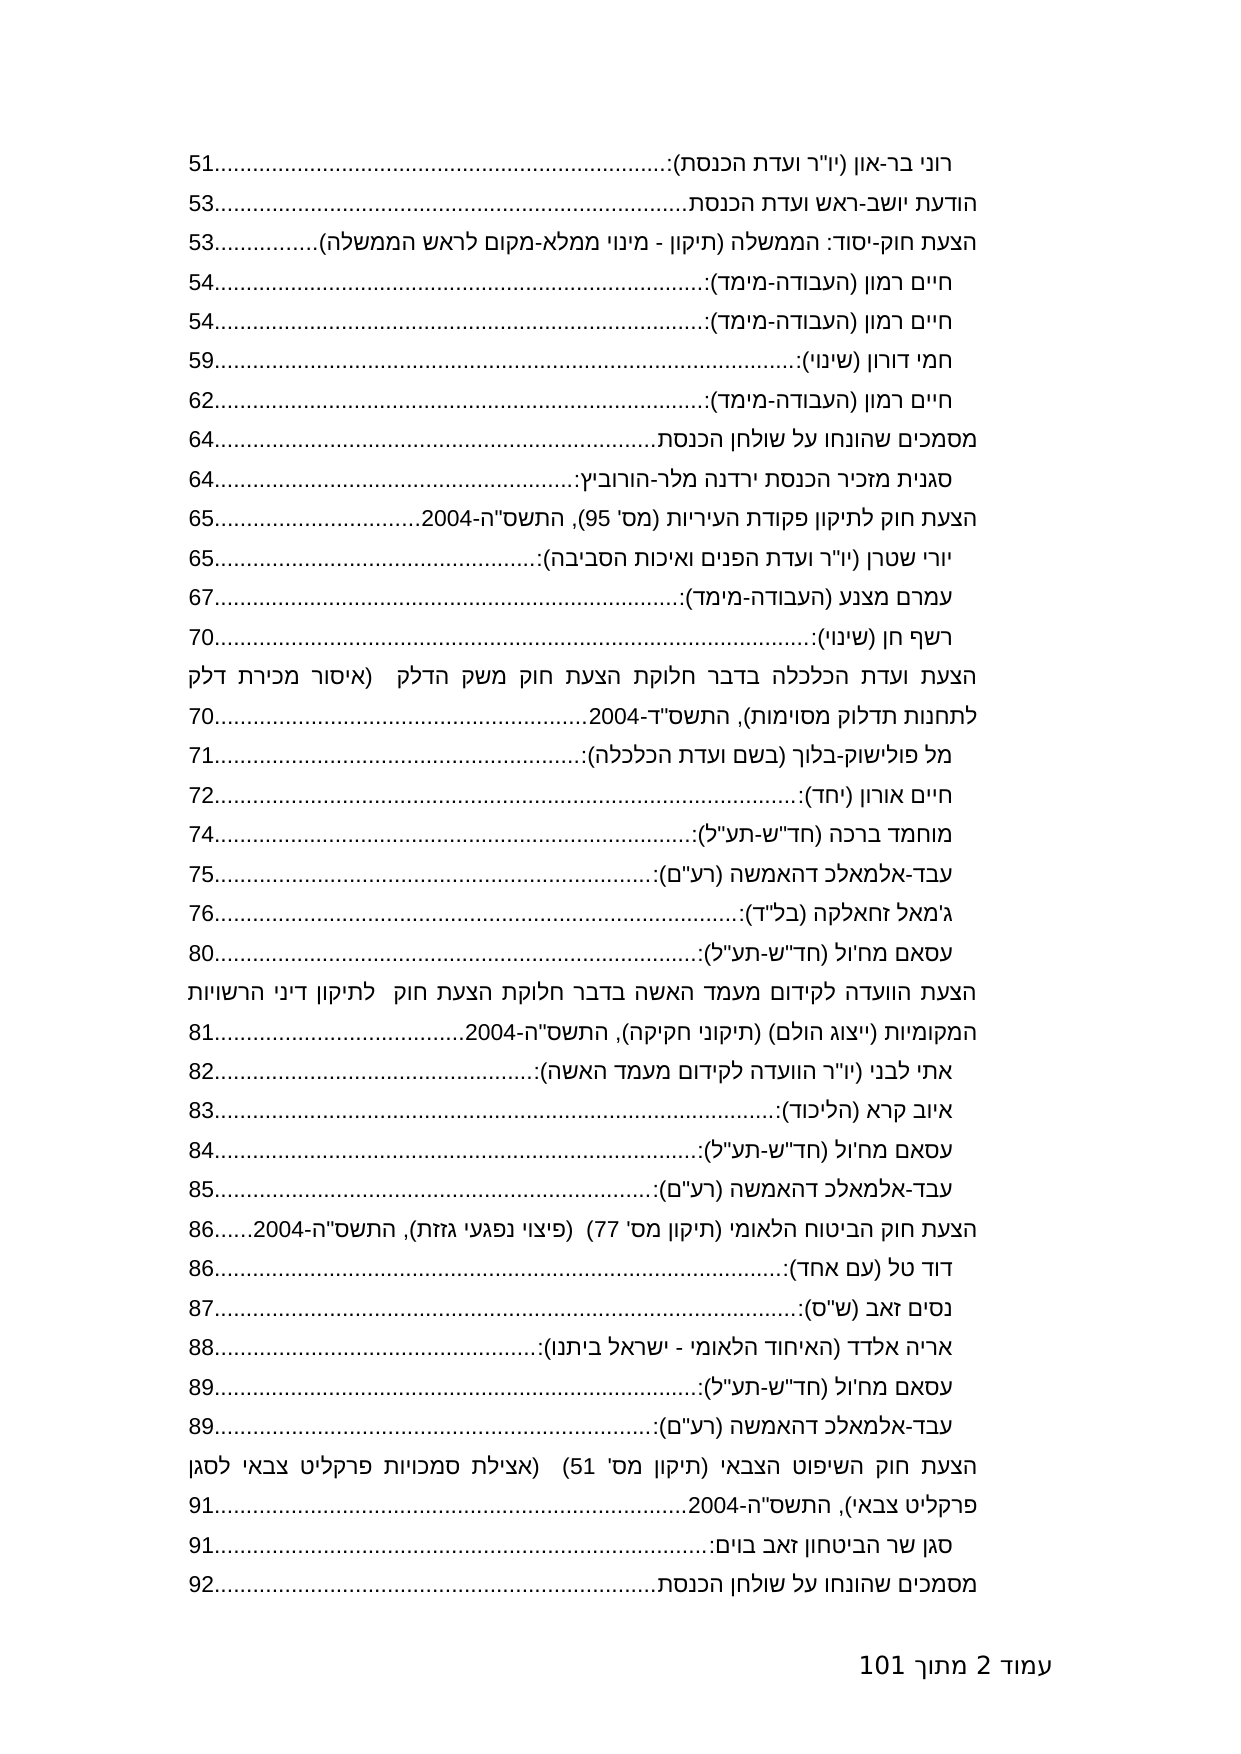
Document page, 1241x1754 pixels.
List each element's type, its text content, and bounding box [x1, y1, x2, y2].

text רשף חן (שינוי): 70 [187, 624, 953, 650]
text חיים רמון (העבודה-מימד): 54 [187, 268, 953, 295]
text חמי דורון (שינוי): 59 [187, 347, 953, 374]
text הצעת ועדת הכלכלה בדבר חלוקת הצעת חוק משק הדלק (איסור מכירת דלק לתחנות תדלוק מסוימות), התשס"ד-2004 70 [187, 663, 978, 729]
text עסאם מח'ול (חד"ש-תע"ל): 80 [187, 939, 953, 966]
text חיים אורון (יחד): 72 [187, 782, 953, 808]
text עבד-אלמאלכ דהאמשה (רע"ם): 89 [187, 1413, 953, 1440]
text עסאם מח'ול (חד"ש-תע"ל): 84 [187, 1137, 953, 1163]
text חיים רמון (העבודה-מימד): 62 [187, 387, 953, 413]
text ג'מאל זחאלקה (בל"ד): 76 [187, 900, 953, 926]
text מוחמד ברכה (חד"ש-תע"ל): 74 [187, 821, 953, 847]
text הצעת חוק השיפוט הצבאי (תיקון מס' 51) (אצילת סמכויות פרקליט צבאי לסגן פרקליט צבאי), התשס"ה-2004 91 [187, 1453, 978, 1519]
text הצעת חוק הביטוח הלאומי (תיקון מס' 77) (פיצוי נפגעי גזזת), התשס"ה-2004 86 [187, 1216, 978, 1242]
text הצעת חוק לתיקון פקודת העיריות (מס' 95), התשס"ה-2004 65 [187, 505, 978, 532]
text דוד טל (עם אחד): 86 [187, 1255, 953, 1282]
text יורי שטרן (יו"ר ועדת הפנים ואיכות הסביבה): 65 [187, 545, 953, 571]
text איוב קרא (הליכוד): 83 [187, 1097, 953, 1124]
text מסמכים שהונחו על שולחן הכנסת 92 [187, 1571, 978, 1598]
text חיים רמון (העבודה-מימד): 54 [187, 308, 953, 334]
text עבד-אלמאלכ דהאמשה (רע"ם): 85 [187, 1176, 953, 1203]
text הודעת יושב-ראש ועדת הכנסת 53 [187, 189, 978, 216]
text עבד-אלמאלכ דהאמשה (רע"ם): 75 [187, 861, 953, 887]
text רוני בר-און (יו"ר ועדת הכנסת): 51 [187, 150, 953, 176]
text עמרם מצנע (העבודה-מימד): 67 [187, 584, 953, 611]
text מל פולישוק-בלוך (בשם ועדת הכלכלה): 71 [187, 742, 953, 768]
text אתי לבני (יו"ר הוועדה לקידום מעמד האשה): 82 [187, 1058, 953, 1084]
text סגן שר הביטחון זאב בוים: 91 [187, 1532, 953, 1558]
text הצעת הוועדה לקידום מעמד האשה בדבר חלוקת הצעת חוק לתיקון דיני הרשויות המקומיות (ייצוג הולם) (תיקוני חקיקה), התשס"ה-2004 81 [187, 979, 978, 1045]
text סגנית מזכיר הכנסת ירדנה מלר-הורוביץ: 64 [187, 466, 953, 492]
text מסמכים שהונחו על שולחן הכנסת 64 [187, 426, 978, 453]
text הצעת חוק-יסוד: הממשלה (תיקון - מינוי ממלא-מקום לראש הממשלה) 53 [187, 229, 978, 255]
text עסאם מח'ול (חד"ש-תע"ל): 89 [187, 1374, 953, 1400]
text אריה אלדד (האיחוד הלאומי - ישראל ביתנו): 88 [187, 1334, 953, 1361]
text נסים זאב (ש"ס): 87 [187, 1295, 953, 1321]
